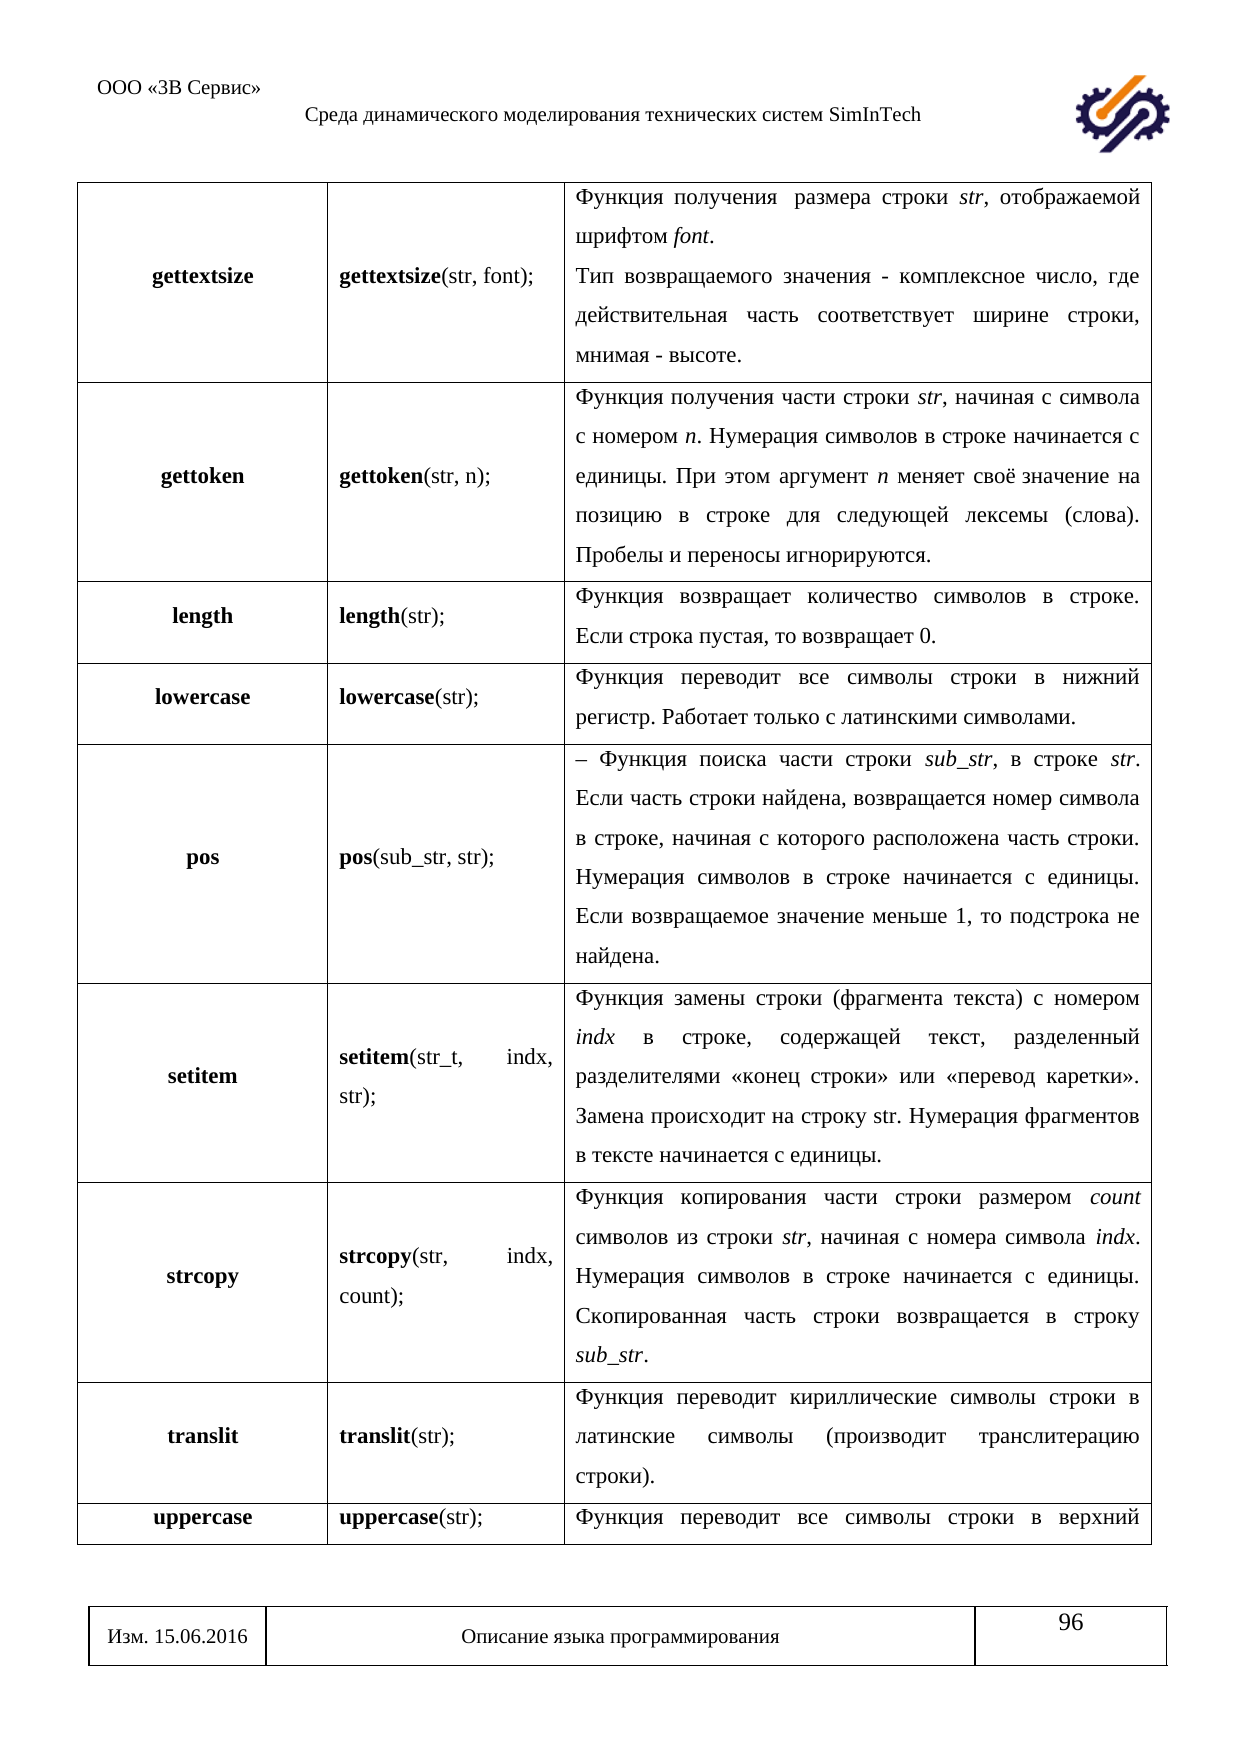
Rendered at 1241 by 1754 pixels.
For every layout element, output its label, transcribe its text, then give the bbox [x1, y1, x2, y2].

table_cell lowercase(str); [328, 664, 564, 743]
table_cell Функция копирования части строки размером count символов из строки str, начиная с номера символа indx. Нумерация символов в строке начинается с единицы. Скопированная часть строки возвращается в строку sub_str. [565, 1183, 1151, 1382]
table_cell strcopy [78, 1183, 327, 1382]
table_cell setitem(str_t, indx, str); [328, 984, 564, 1182]
table_cell length [78, 582, 327, 662]
table_cell gettoken [78, 383, 327, 581]
table_cell lowercase [78, 664, 327, 743]
table_cell setitem [78, 984, 327, 1182]
table_cell Функция переводит все символы строки в верхний регистр. Работает только с латинскими символами. [565, 1504, 1151, 1544]
table_cell Функция возвращает количество символов в строке. Если строка пустая, то возвращает 0. [565, 582, 1151, 662]
table_cell Функция получения части строки str, начиная с символа с номером n. Нумерация символов в строке начинается с единицы. При этом аргумент n меняет своё значение на позицию в строке для следующей лексемы (слова). Пробелы и переносы игнорируются. [565, 383, 1151, 581]
table_cell strcopy(str, indx, count); [328, 1183, 564, 1382]
table_cell gettextsize [78, 183, 327, 382]
table_cell pos(sub_str, str); [328, 745, 564, 983]
table_cell translit(str); [328, 1383, 564, 1502]
table_cell Функция получения размера строки str, отображаемой шрифтом font. Тип возвращаемого значения - комплексное число, где действительная часть соответствует ширине строки, мнимая - высоте. [565, 183, 1151, 382]
table_cell translit [78, 1383, 327, 1502]
table_cell uppercase [78, 1504, 327, 1544]
table_cell uppercase(str); [328, 1504, 564, 1544]
table_cell pos [78, 745, 327, 983]
table_cell Функция замены строки (фрагмента текста) с номером indx в строке, содержащей текст, разделенный разделителями «конец строки» или «перевод каретки». Замена происходит на строку str. Нумерация фрагментов в тексте начинается с единицы. [565, 984, 1151, 1182]
table_cell length(str); [328, 582, 564, 662]
table_cell Функция переводит кириллические символы строки в латинские символы (производит транслитерацию строки). [565, 1383, 1151, 1502]
table_cell – Функция поиска части строки sub_str, в строке str. Если часть строки найдена, возвращается номер символа в строке, начиная с которого расположена часть строки. Нумерация символов в строке начинается с единицы. Если возвращаемое значение меньше 1, то подстрока не найдена. [565, 745, 1151, 983]
picture [1074, 75, 1171, 154]
table_cell gettoken(str, n); [328, 383, 564, 581]
table_cell gettextsize(str, font); [328, 183, 564, 382]
table_cell Функция переводит все символы строки в нижний регистр. Работает только с латинскими символами. [565, 664, 1151, 743]
